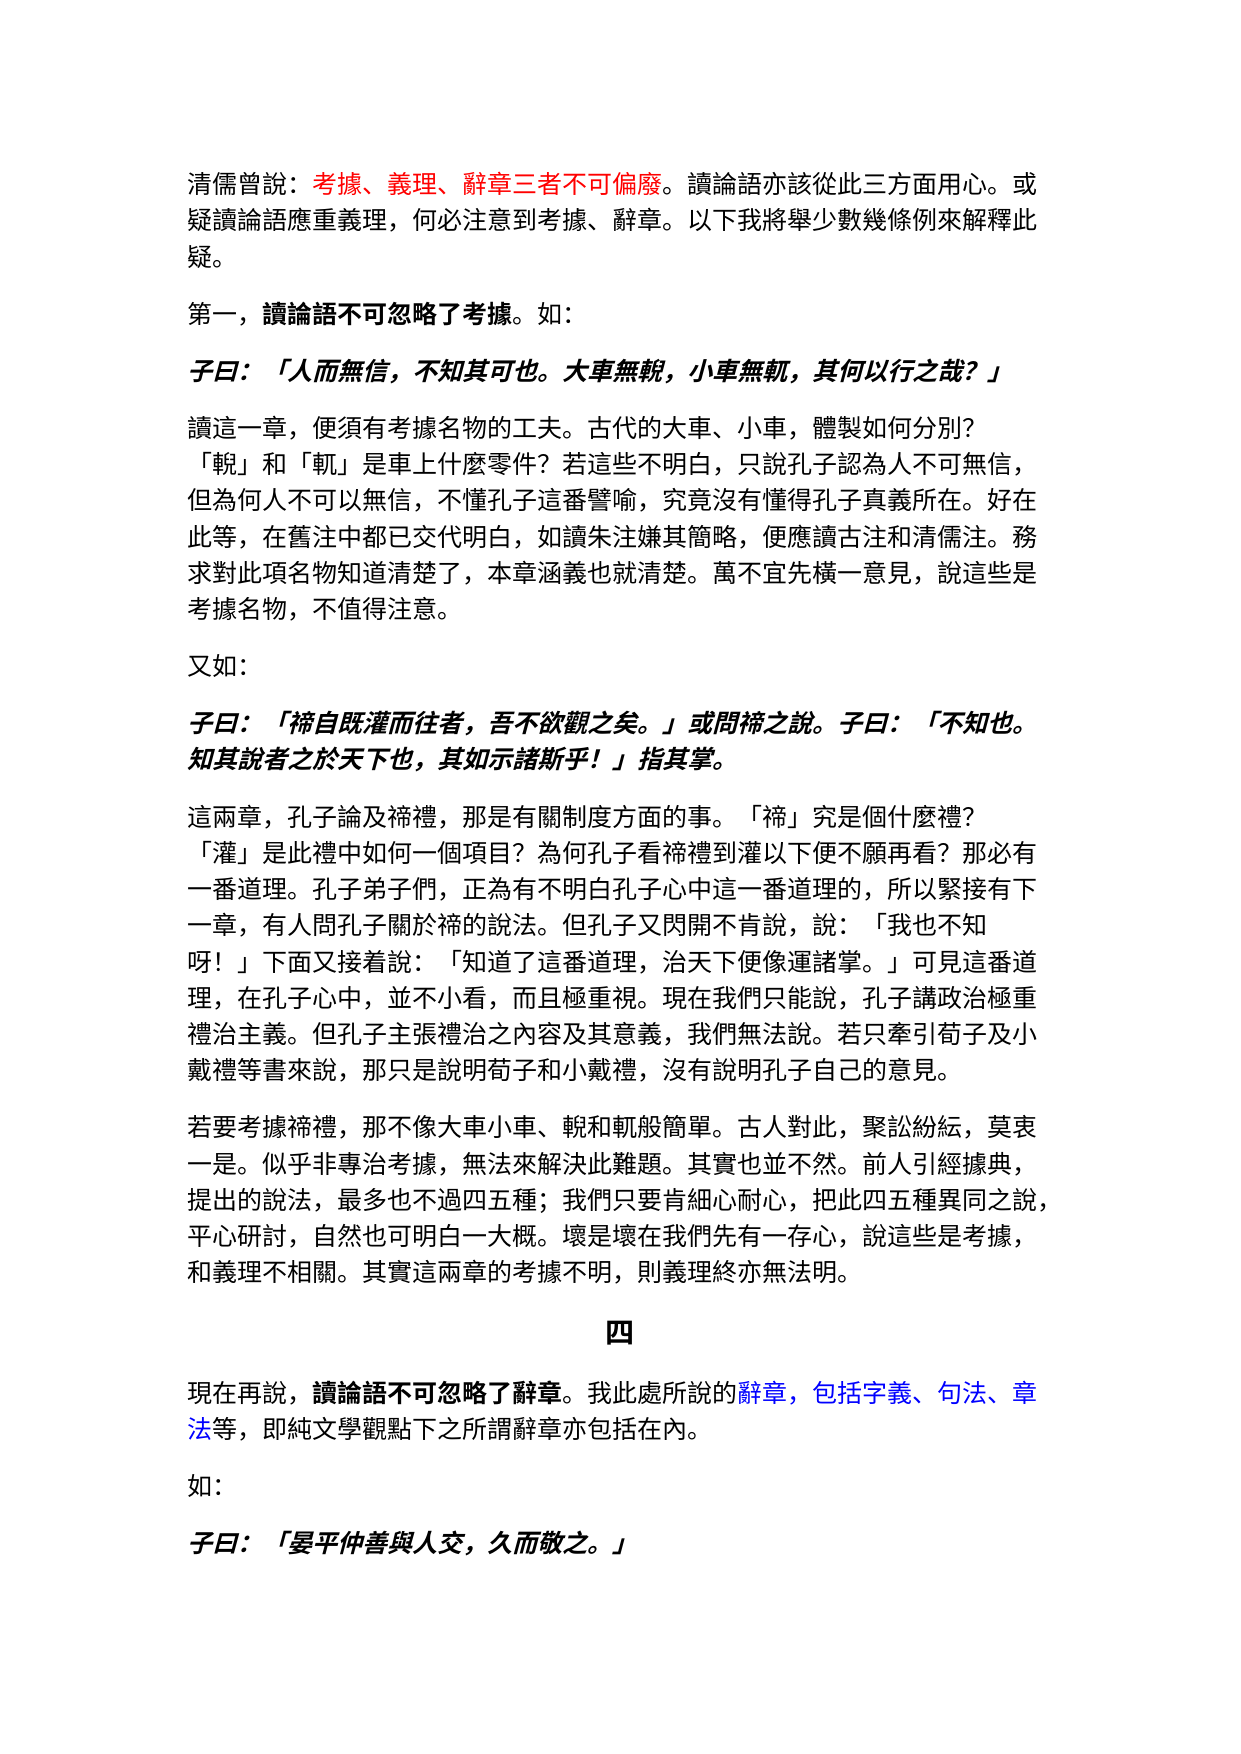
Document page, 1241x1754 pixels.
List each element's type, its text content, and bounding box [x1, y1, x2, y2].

text 清儒曾說：考據、義理、辭章三者不可偏廢。讀論語亦該從此三方面用心。或疑讀論語應重義理，何必注意到考據、辭章。以下我將舉少數幾條例來解釋此疑。 [187, 164, 1053, 273]
text 如： [187, 1466, 1053, 1503]
text 第一，讀論語不可忽略了考據。如： [187, 294, 1053, 330]
text 這兩章，孔子論及禘禮，那是有關制度方面的事。「禘」究是個什麼禮？「灌」是此禮中如何一個項目？為何孔子看禘禮到灌以下便不願再看？那必有一番道理。孔子弟子們，正為有不明白孔子心中這一番道理的，所以緊接有下一章，有人問孔子關於禘的說法。但孔子又閃開不肯說，說：「我也不知呀！」下面又接着說：「知道了這番道理，治天下便像運諸掌。」可見這番道理，在孔子心中，並不小看，而且極重視。現在我們只能說，孔子講政治極重禮治主義。但孔子主張禮治之內容及其意義，我們無法說。若只牽引荀子及小戴禮等書來說，那只是說明荀子和小戴禮，沒有說明孔子自己的意見。 [187, 797, 1053, 1087]
text 讀這一章，便須有考據名物的工夫。古代的大車、小車，體製如何分別？「輗」和「軏」是車上什麼零件？若這些不明白，只說孔子認為人不可無信，但為何人不可以無信，不懂孔子這番譬喻，究竟沒有懂得孔子真義所在。好在此等，在舊注中都已交代明白，如讀朱注嫌其簡略，便應讀古注和清儒注。務求對此項名物知道清楚了，本章涵義也就清楚。萬不宜先橫一意見，說這些是考據名物，不值得注意。 [187, 408, 1053, 626]
text 現在再說，讀論語不可忽略了辭章。我此處所說的辭章，包括字義、句法、章法等，即純文學觀點下之所謂辭章亦包括在內。 [187, 1373, 1053, 1446]
text 子曰：「人而無信，不知其可也。大車無輗，小車無軏，其何以行之哉？」 [187, 351, 1053, 387]
text 四 [187, 1310, 1053, 1352]
text 又如： [187, 647, 1053, 683]
text 子曰：「晏平仲善與人交，久而敬之。」 [187, 1523, 1053, 1560]
text 若要考據禘禮，那不像大車小車、輗和軏般簡單。古人對此，聚訟紛紜，莫衷一是。似乎非專治考據，無法來解決此難題。其實也並不然。前人引經據典，提出的說法，最多也不過四五種；我們只要肯細心耐心，把此四五種異同之說，平心研討，自然也可明白一大概。壞是壞在我們先有一存心，說這些是考據，和義理不相關。其實這兩章的考據不明，則義理終亦無法明。 [187, 1108, 1053, 1289]
text 子曰：「禘自既灌而往者，吾不欲觀之矣。」或問禘之說。子曰：「不知也。知其說者之於天下也，其如示諸斯乎！」指其掌。 [187, 704, 1053, 776]
